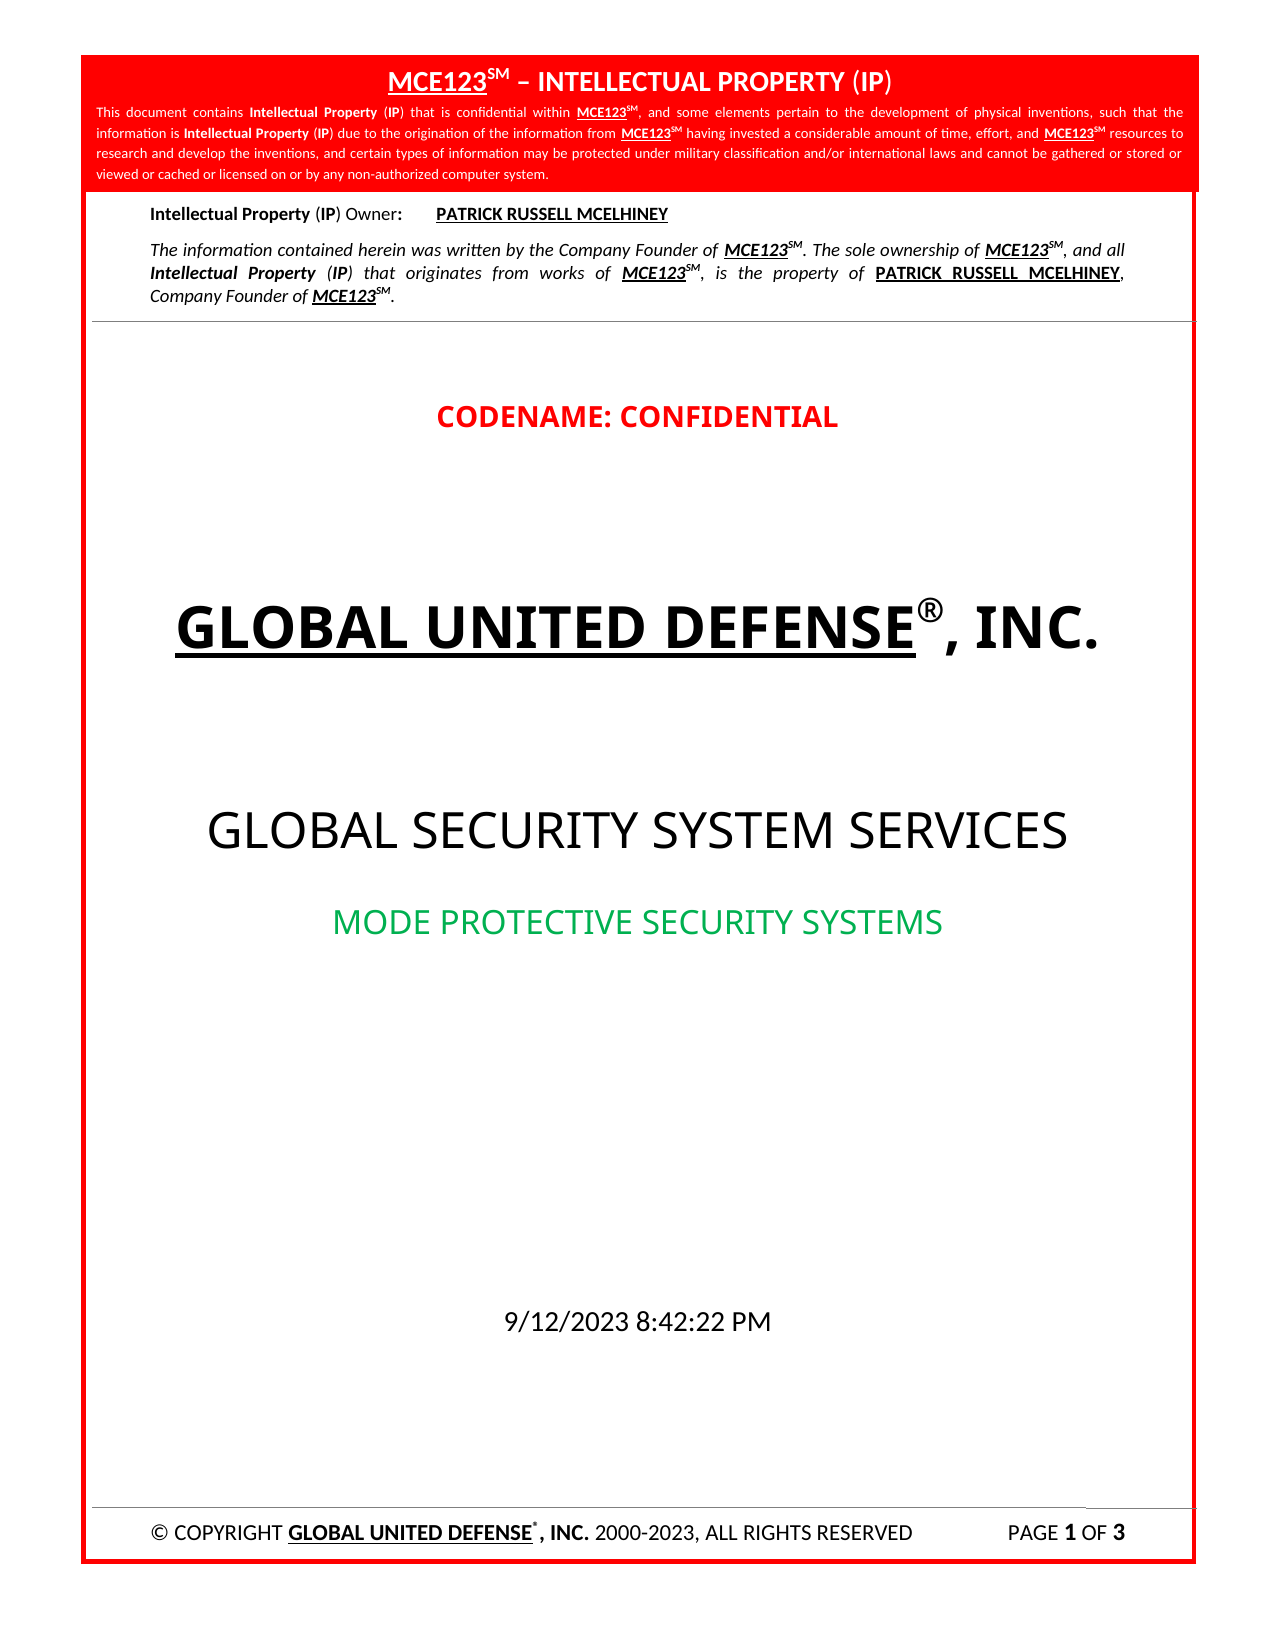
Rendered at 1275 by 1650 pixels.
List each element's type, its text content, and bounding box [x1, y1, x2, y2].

text GLOBAL UNITED DEFENSE®, INC. [150, 586, 1125, 666]
text 9/12/2023 8:42:22 PM [150, 1303, 1125, 1339]
text CODENAME: CONFIDENTIAL [150, 396, 1125, 436]
subtitle MODE PROTECTIVE SECURITY SYSTEMS [150, 899, 1125, 944]
text GLOBAL SECURITY SYSTEM SERVICES [150, 796, 1125, 864]
